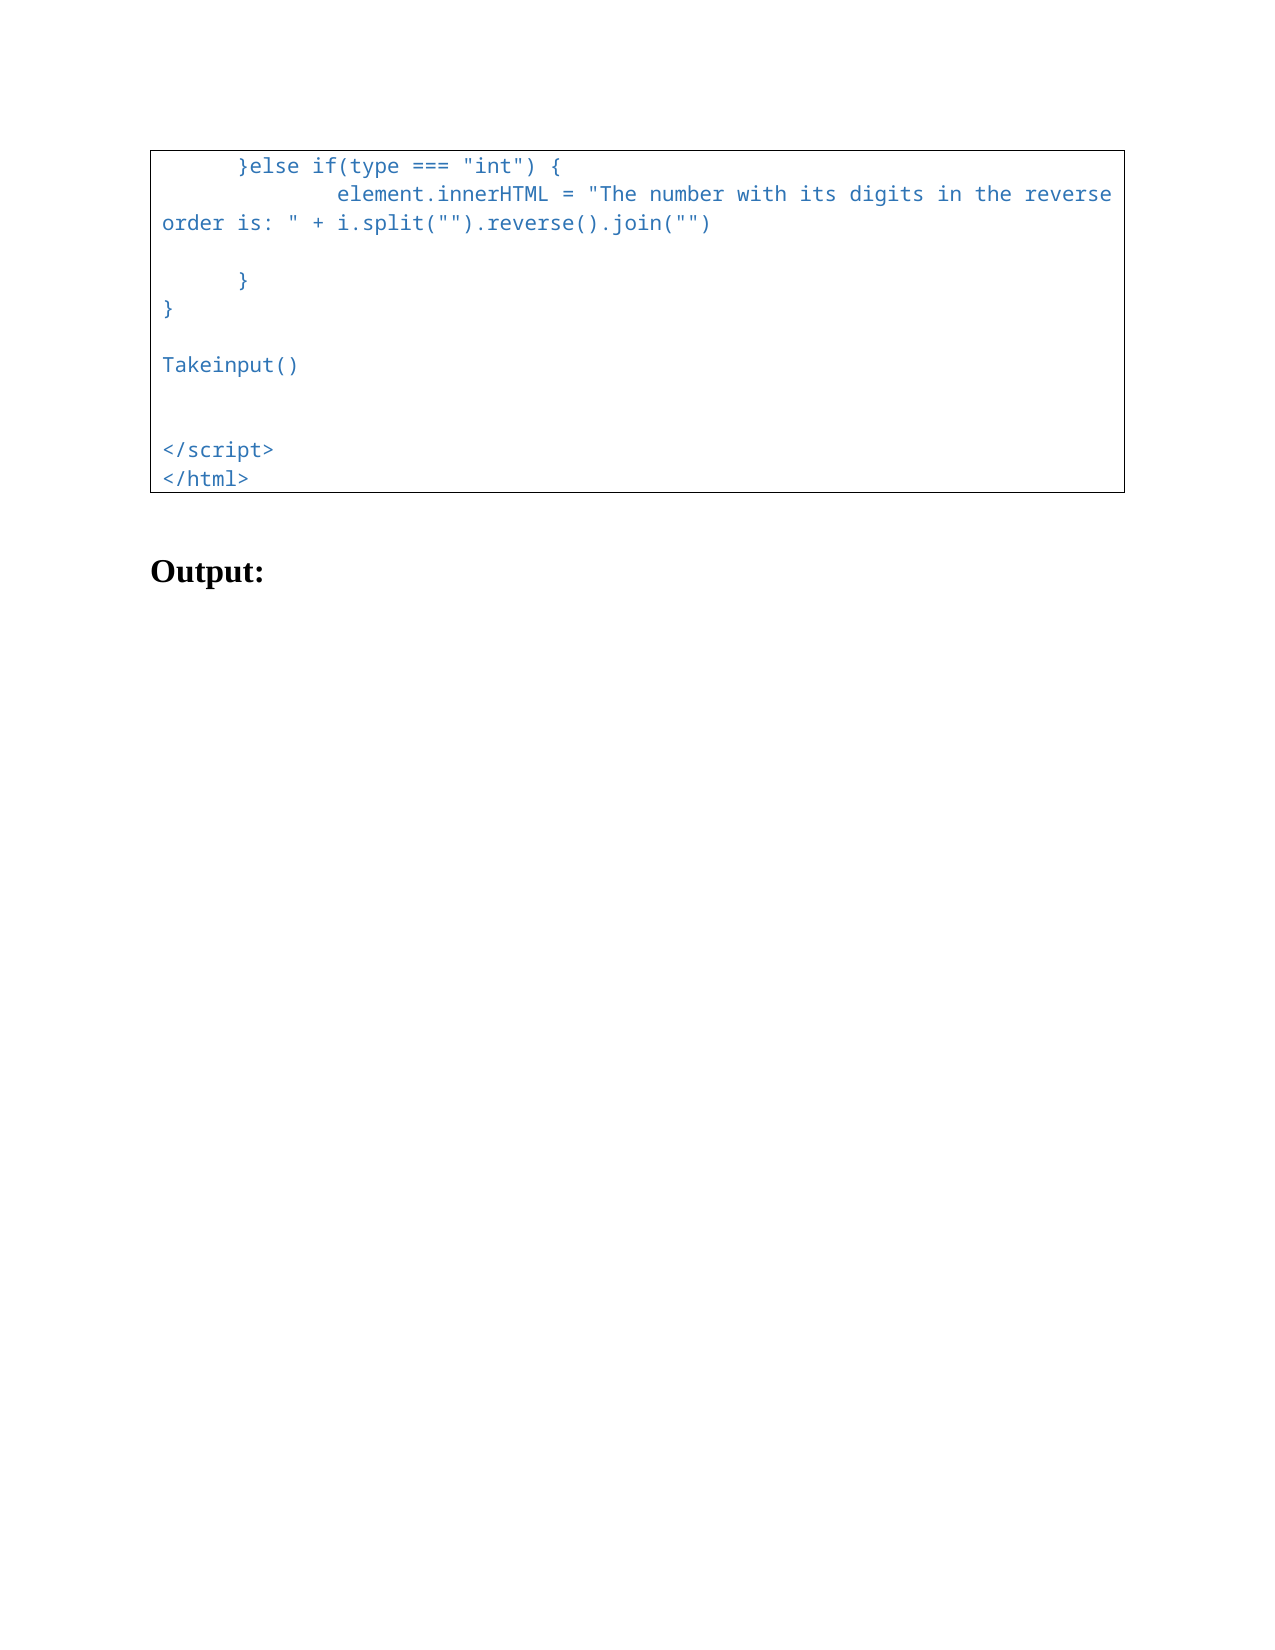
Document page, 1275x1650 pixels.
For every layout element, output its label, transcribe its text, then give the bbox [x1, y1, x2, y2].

text Output: [150, 551, 1125, 590]
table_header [151, 151, 1124, 492]
